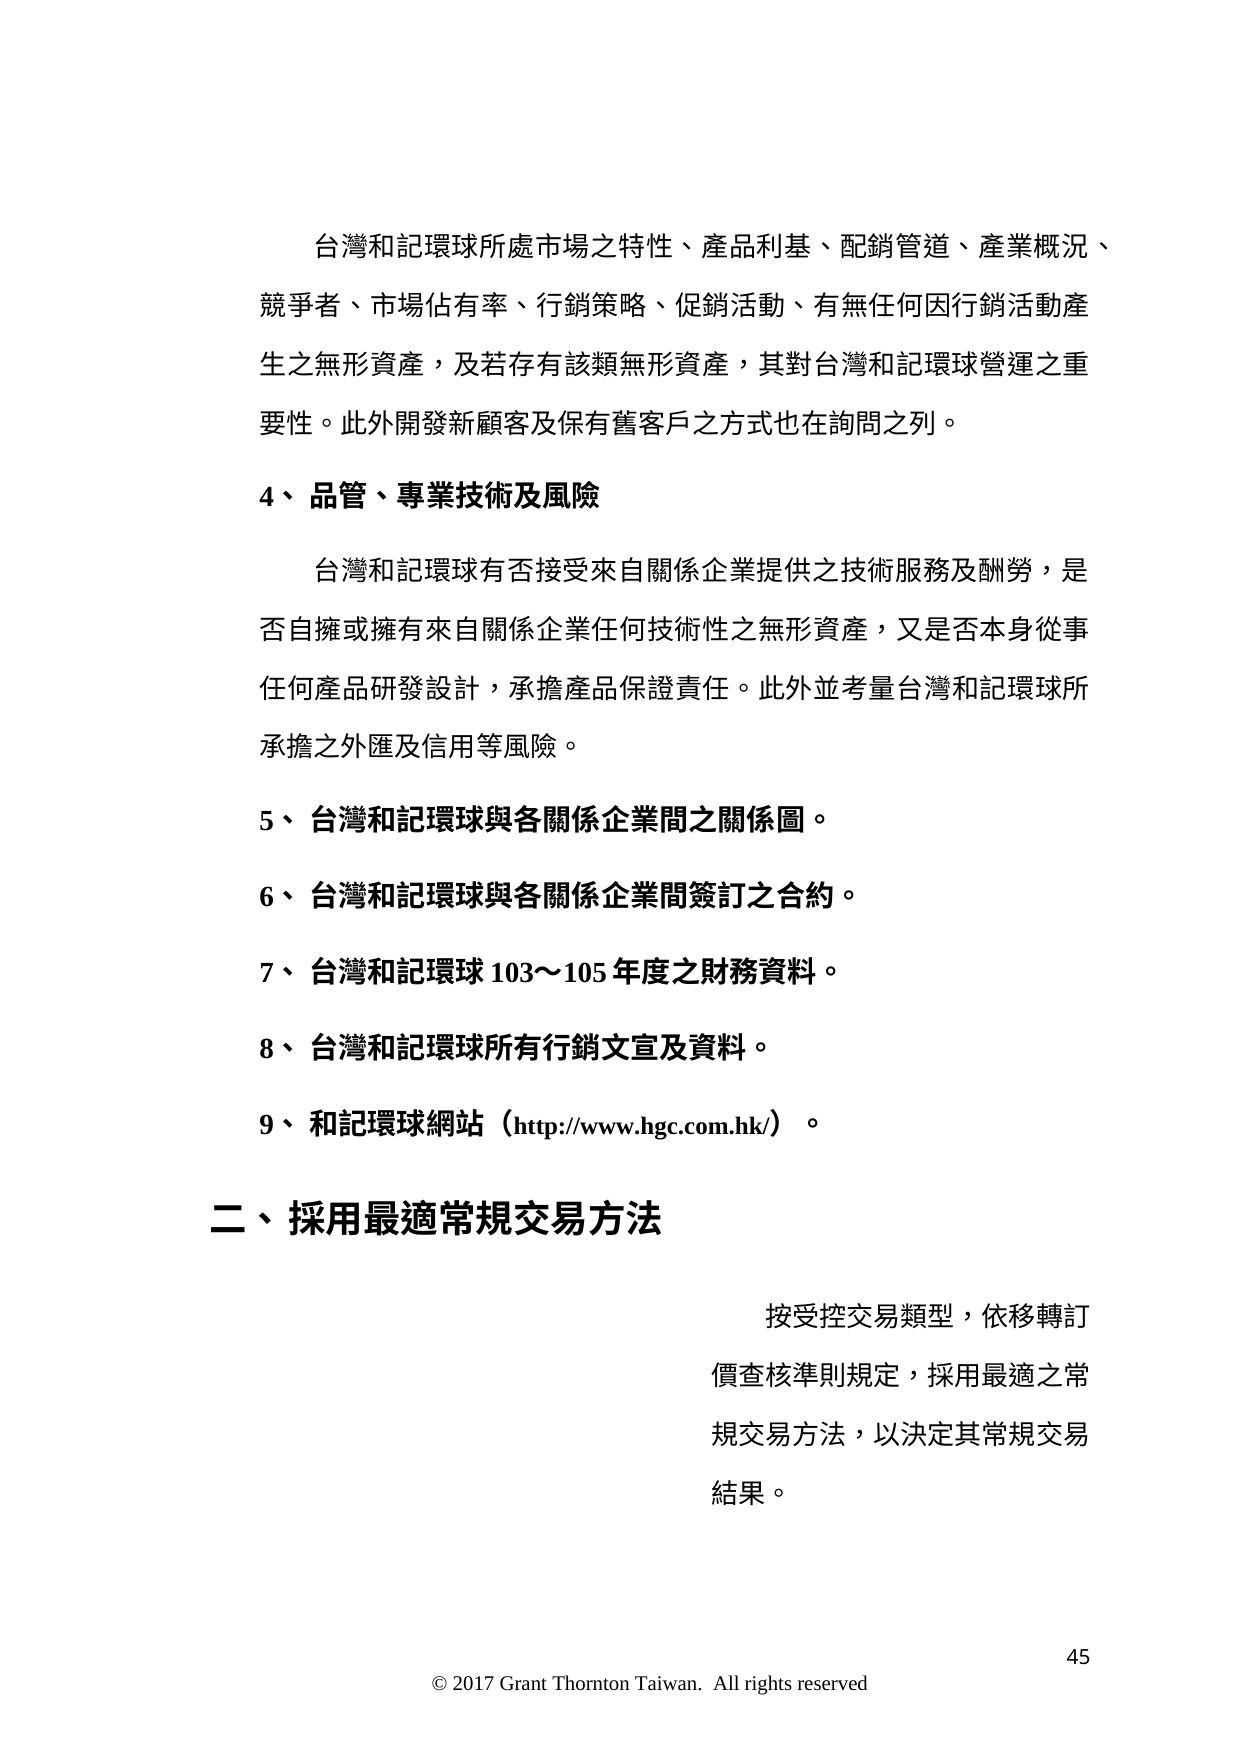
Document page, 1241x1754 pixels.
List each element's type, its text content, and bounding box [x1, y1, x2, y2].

list 台灣和記環球103～105年度之財務資料。 [259, 949, 1090, 991]
list 台灣和記環球所有行銷文宣及資料。 [259, 1024, 1090, 1067]
list 台灣和記環球與各關係企業間簽訂之合約。 [259, 873, 1090, 915]
text 台灣和記環球所處市場之特性、產品利基、配銷管道、產業概況、競爭者、市場佔有率、行銷策略、促銷活動、有無任何因行銷活動產生之無形資產，及若存有該類無形資產，其對台灣和記環球營運之重要性。此外開發新顧客及保有舊客戶之方式也在詢問之列。 [259, 225, 1090, 441]
text 台灣和記環球有否接受來自關係企業提供之技術服務及酬勞，是否自擁或擁有來自關係企業任何技術性之無形資產，又是否本身從事任何產品研發設計，承擔產品保證責任。此外並考量台灣和記環球所承擔之外匯及信用等風險。 [259, 549, 1090, 765]
list 品管、專業技術及風險 [259, 473, 1090, 515]
list 台灣和記環球與各關係企業間之關係圖。 [259, 797, 1090, 839]
list 和記環球網站（http://www.hgc.com.hk/）。 [259, 1101, 1090, 1143]
subtitle 採用最適常規交易方法 [209, 1189, 1090, 1243]
text 按受控交易類型，依移轉訂價查核準則規定，採用最適之常規交易方法，以決定其常規交易結果。 [711, 1295, 1090, 1511]
